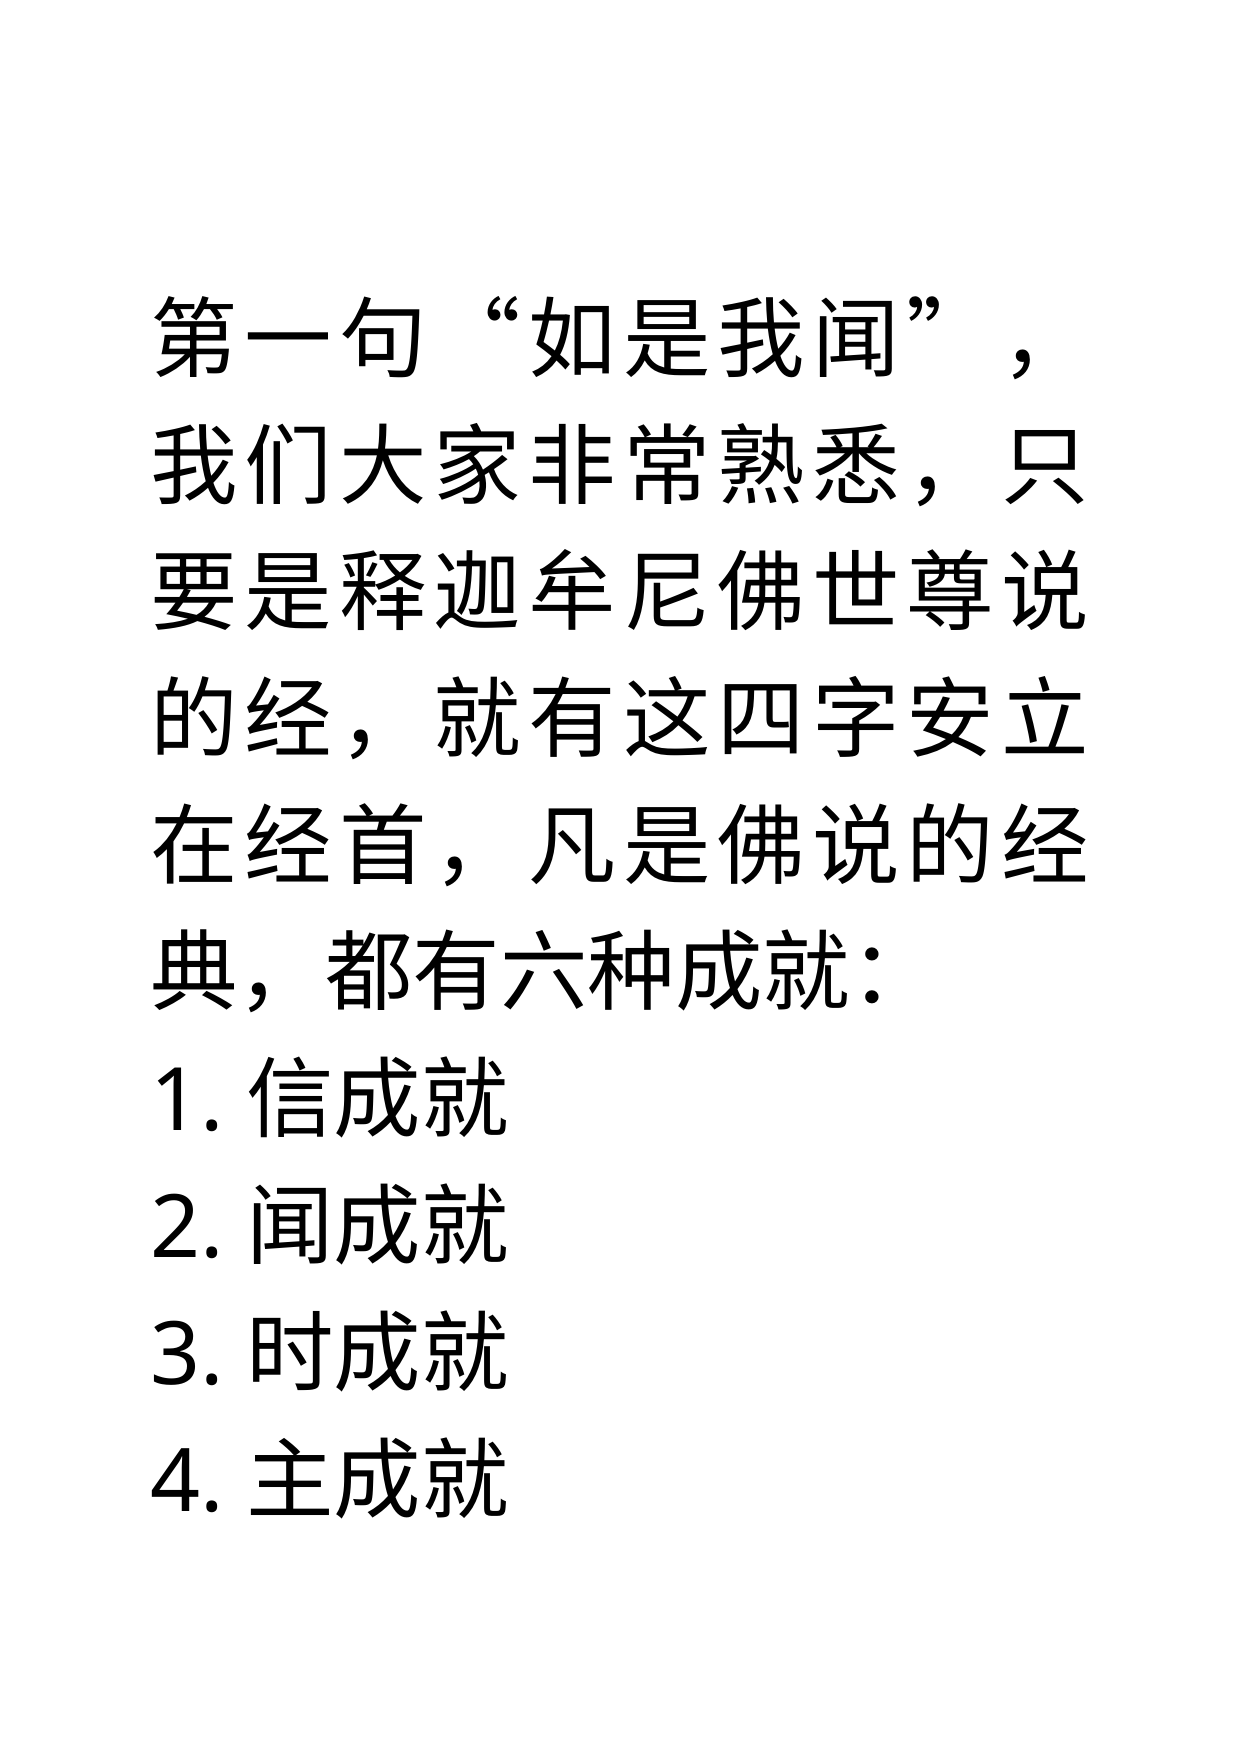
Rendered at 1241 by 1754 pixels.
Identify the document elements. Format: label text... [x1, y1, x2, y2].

text 2. 闻成就 [150, 1156, 1090, 1283]
text 第一句“如是我闻”，我们大家非常熟悉，只要是释迦牟尼佛世尊说的经，就有这四字安立在经首，凡是佛说的经典，都有六种成就： [150, 269, 1090, 1029]
text 1. 信成就 [150, 1029, 1090, 1156]
text 3. 时成就 [150, 1283, 1090, 1410]
text 4. 主成就 [150, 1410, 1090, 1537]
